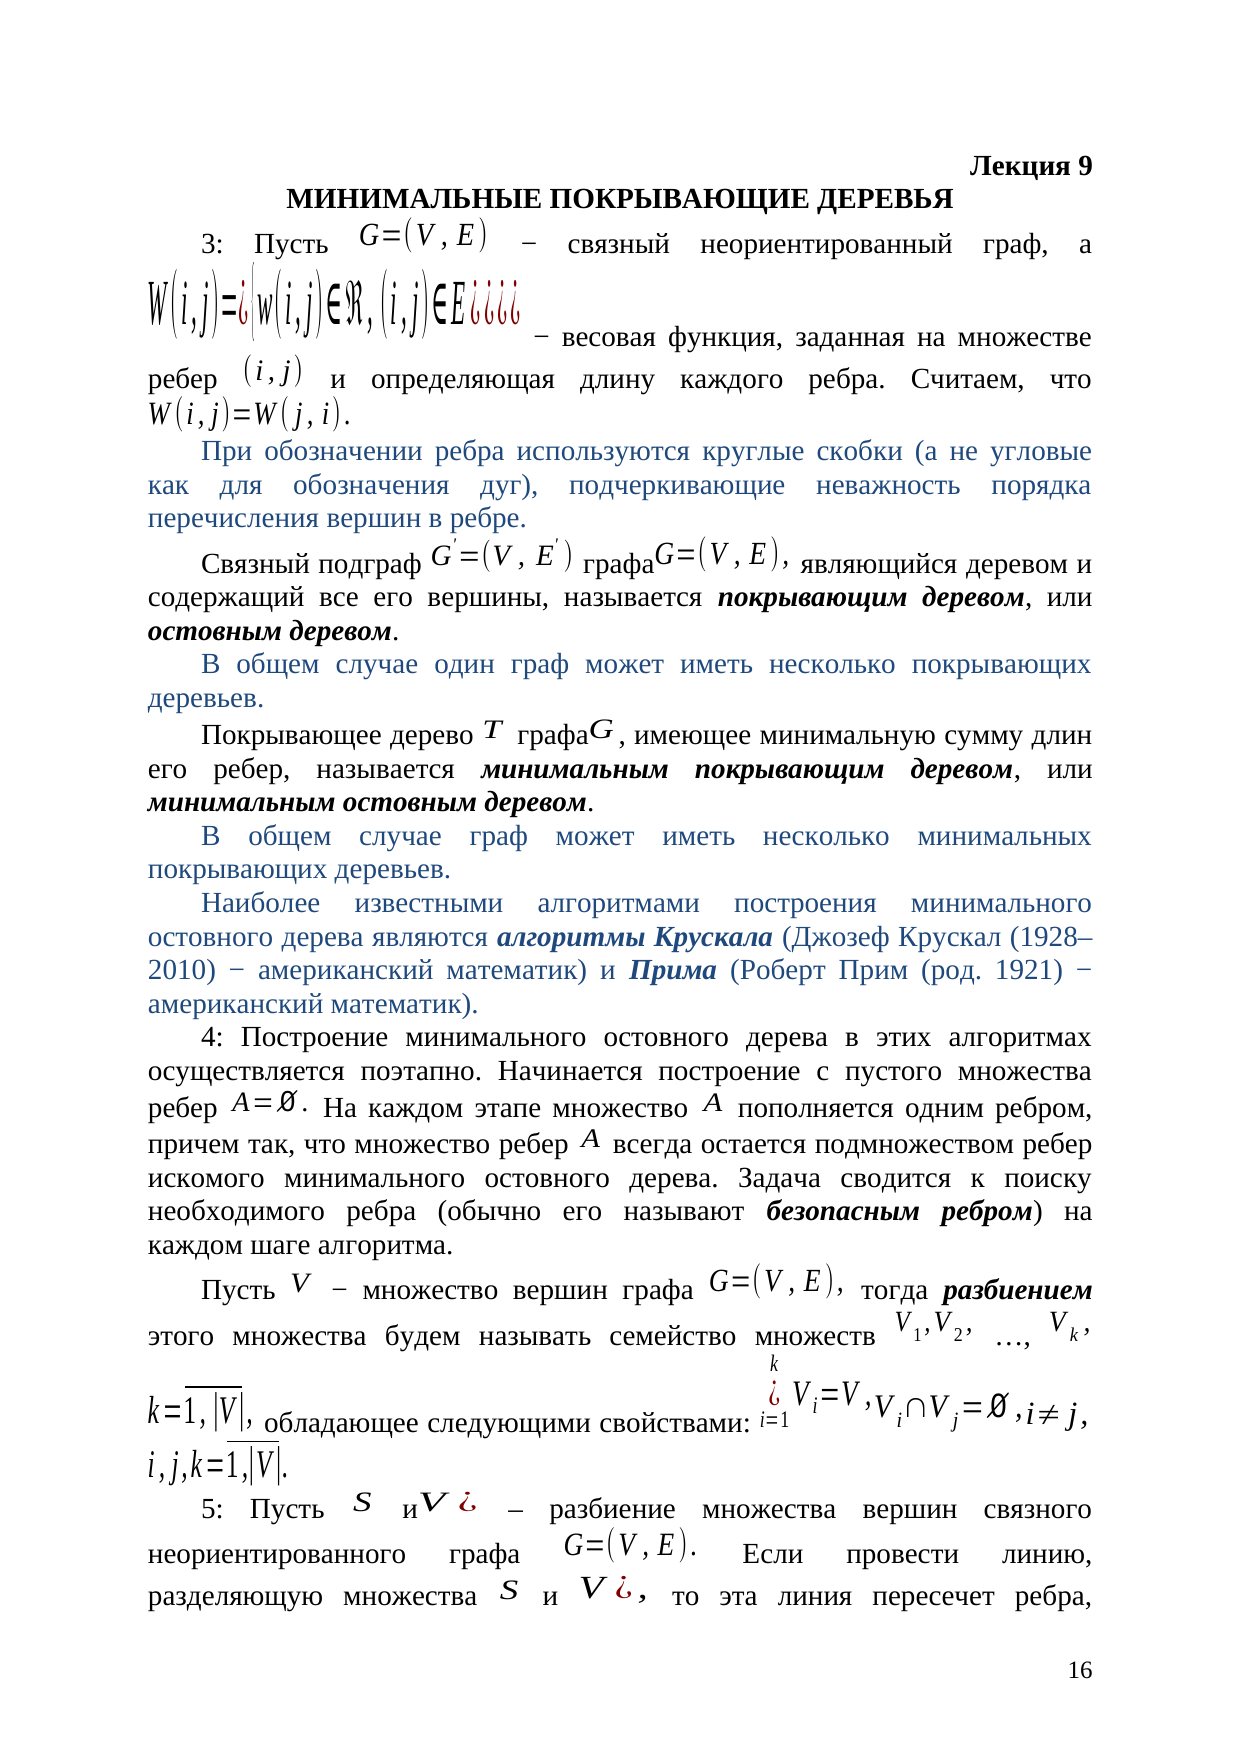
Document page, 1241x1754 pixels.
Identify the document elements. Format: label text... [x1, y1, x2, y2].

text В общем случае один граф может иметь несколько покрывающих деревьев. [148, 646, 1093, 713]
text При обозначении ребра используются круглые скобки (а не угловые как для обозначения дуг), подчеркивающие неважность порядка перечисления вершин в ребре. [148, 433, 1093, 534]
text МИНИМАЛЬНЫЕ ПОКРЫВАЮЩИЕ ДЕРЕВЬЯ [148, 181, 1093, 215]
text Наиболее известными алгоритмами построения минимального остовного дерева являются алгоритмы Крускала (Джозеф Крускал (1928–2010) − американский математик) и Прима (Роберт Прим (род. 1921) − американский математик). [148, 885, 1093, 1019]
text Покрывающее дерево графа, имеющее минимальную сумму длин его ребер, называется минимальным покрывающим деревом, или минимальным остовным деревом. [148, 713, 1093, 818]
text В общем случае граф может иметь несколько минимальных покрывающих деревьев. [148, 818, 1093, 885]
text Связный подграф графа являющийся деревом и содержащий все его вершины, называется покрывающим деревом, или остовным деревом. [148, 534, 1093, 646]
text 3: Пусть − связный неориентированный граф, а − весовая функция, заданная на множестве ребер и определяющая длину каждого ребра. Считаем, что [148, 215, 1093, 433]
text 4: Построение минимального остовного дерева в этих алгоритмах осуществляется поэтапно. Начинается построение с пустого множества ребер На каждом этапе множество пополняется одним ребром, причем так, что множество ребер всегда остается подмножеством ребер искомого минимального остовного дерева. Задача сводится к поиску необходимого ребра (обычно его называют безопасным ребром) на каждом шаге алгоритма. [148, 1019, 1093, 1261]
text Лекция 9 [148, 148, 1093, 181]
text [148, 1487, 1093, 1612]
text Пусть − множество вершин графа тогда разбиением этого множества будем называть семейство множеств …, обладающее следующими свойствами: [148, 1261, 1093, 1487]
